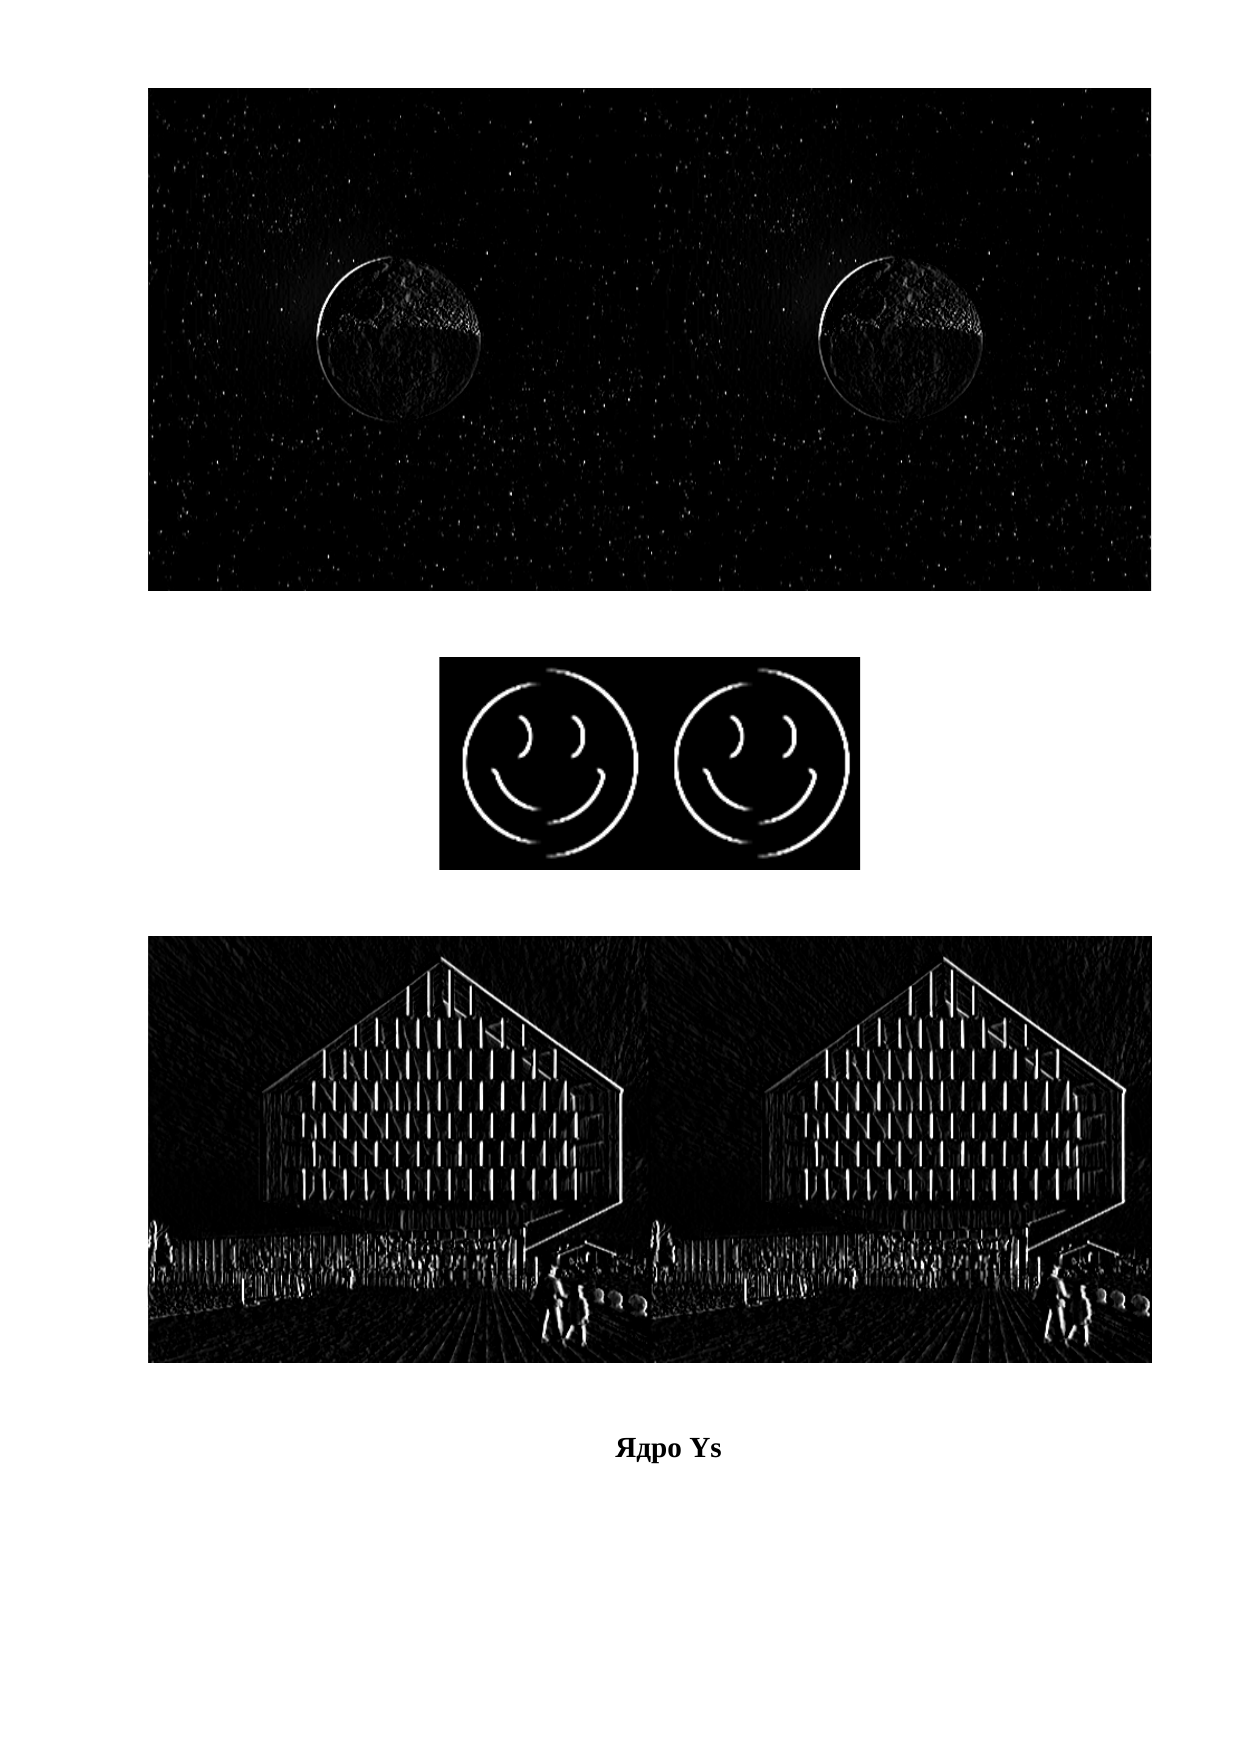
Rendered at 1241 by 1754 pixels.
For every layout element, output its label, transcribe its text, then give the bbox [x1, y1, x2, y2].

text Ядро Ys [185, 1430, 1152, 1463]
picture [148, 88, 1152, 591]
picture [147, 936, 1152, 1363]
picture [438, 657, 861, 870]
